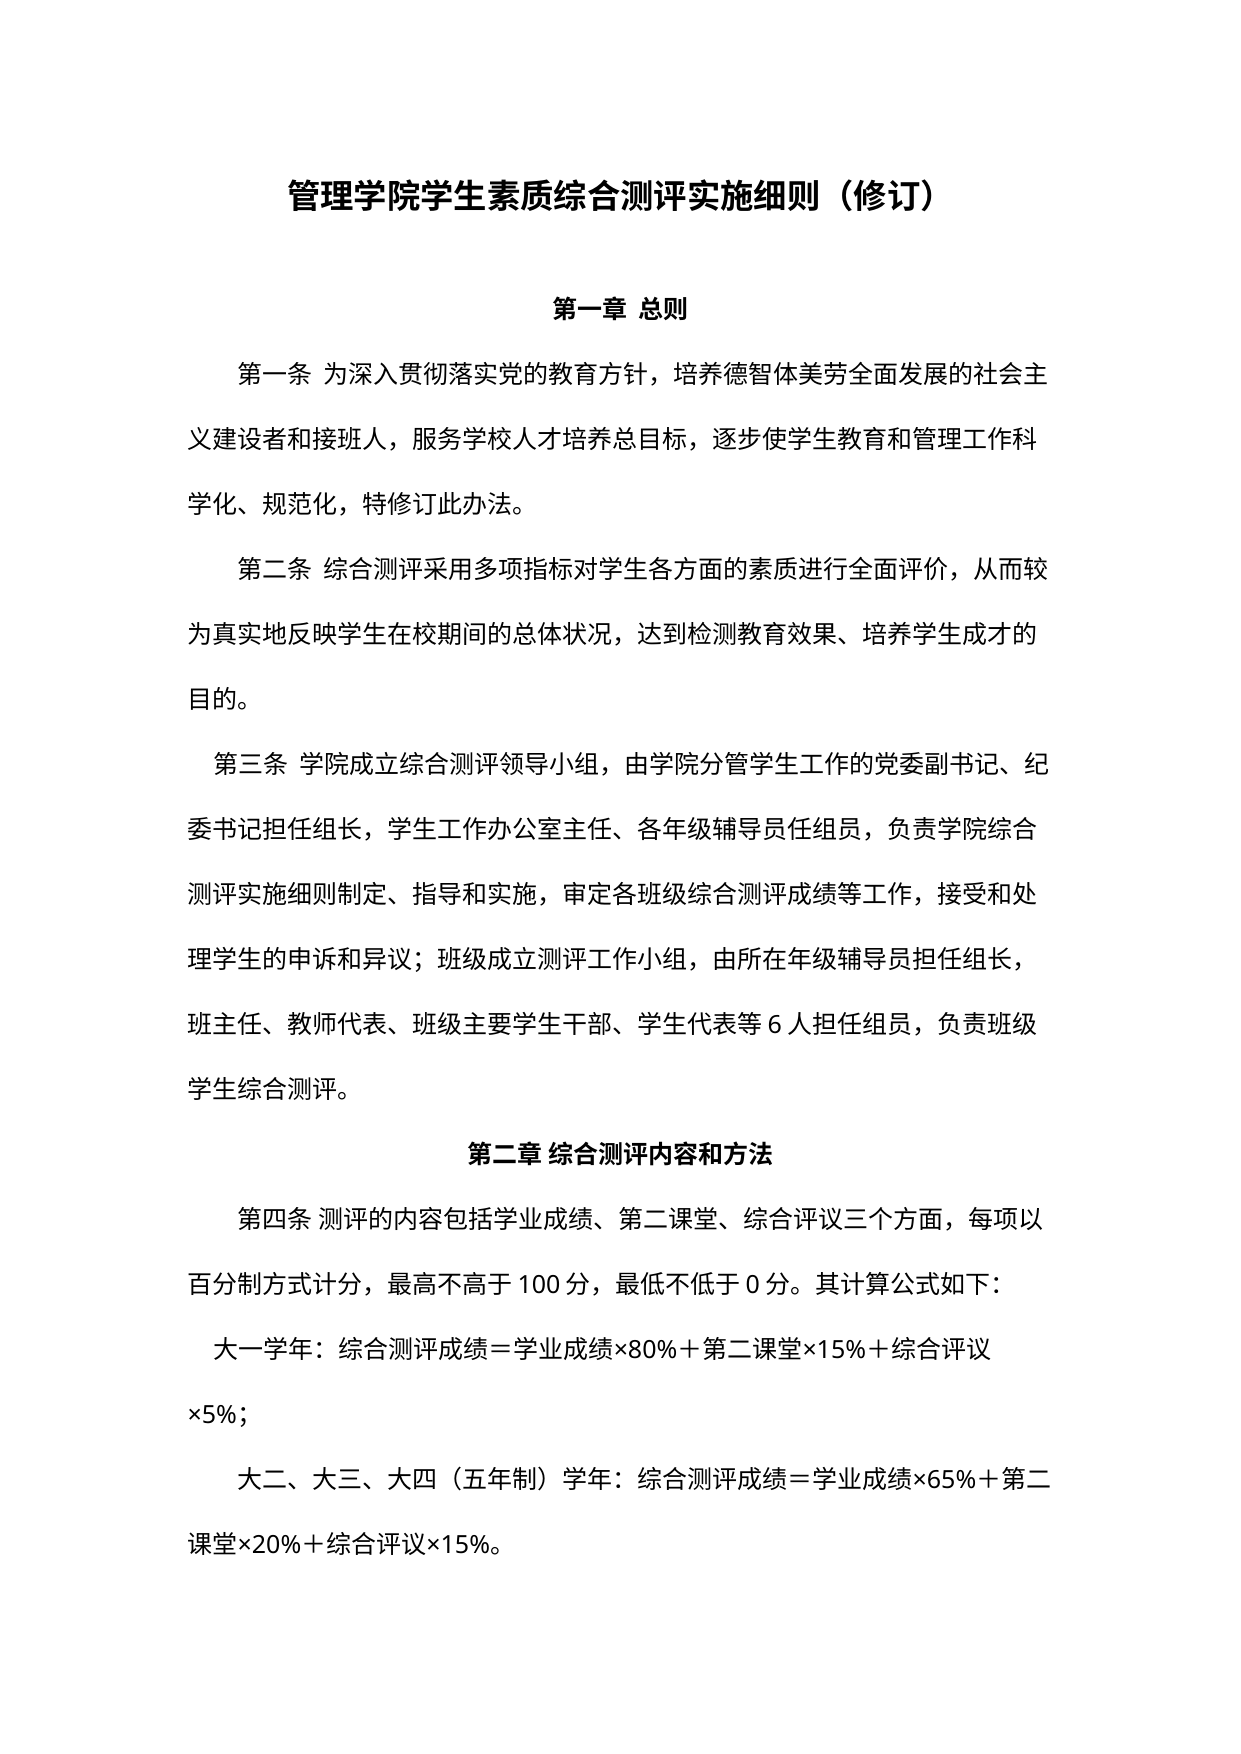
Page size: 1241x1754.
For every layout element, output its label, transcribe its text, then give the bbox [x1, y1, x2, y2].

subtitle 管理学院学生素质综合测评实施细则（修订） [187, 162, 1053, 227]
text 第四条 测评的内容包括学业成绩、第二课堂、综合评议三个方面，每项以 百分制方式计分，最高不高于100分，最低不低于0分。其计算公式如下： 大一学年：综合测评成绩＝学业成绩×80%＋第二课堂×15%＋综合评议×5%； [187, 1185, 1053, 1445]
text 第一章 总则 [187, 275, 1053, 340]
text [187, 1445, 1053, 1575]
text 第一条 为深入贯彻落实党的教育方针，培养德智体美劳全面发展的社会主义建设者和接班人，服务学校人才培养总目标，逐步使学生教育和管理工作科学化、规范化，特修订此办法。 [187, 340, 1053, 535]
text 第二条 综合测评采用多项指标对学生各方面的素质进行全面评价，从而较为真实地反映学生在校期间的总体状况，达到检测教育效果、培养学生成才的目的。 第三条 学院成立综合测评领导小组，由学院分管学生工作的党委副书记、纪委书记担任组长，学生工作办公室主任、各年级辅导员任组员，负责学院综合测评实施细则制定、指导和实施，审定各班级综合测评成绩等工作，接受和处理学生的申诉和异议；班级成立测评工作小组，由所在年级辅导员担任组长，班主任、教师代表、班级主要学生干部、学生代表等6人担任组员，负责班级学生综合测评。 [187, 535, 1053, 1120]
text 第二章 综合测评内容和方法 [187, 1120, 1053, 1185]
